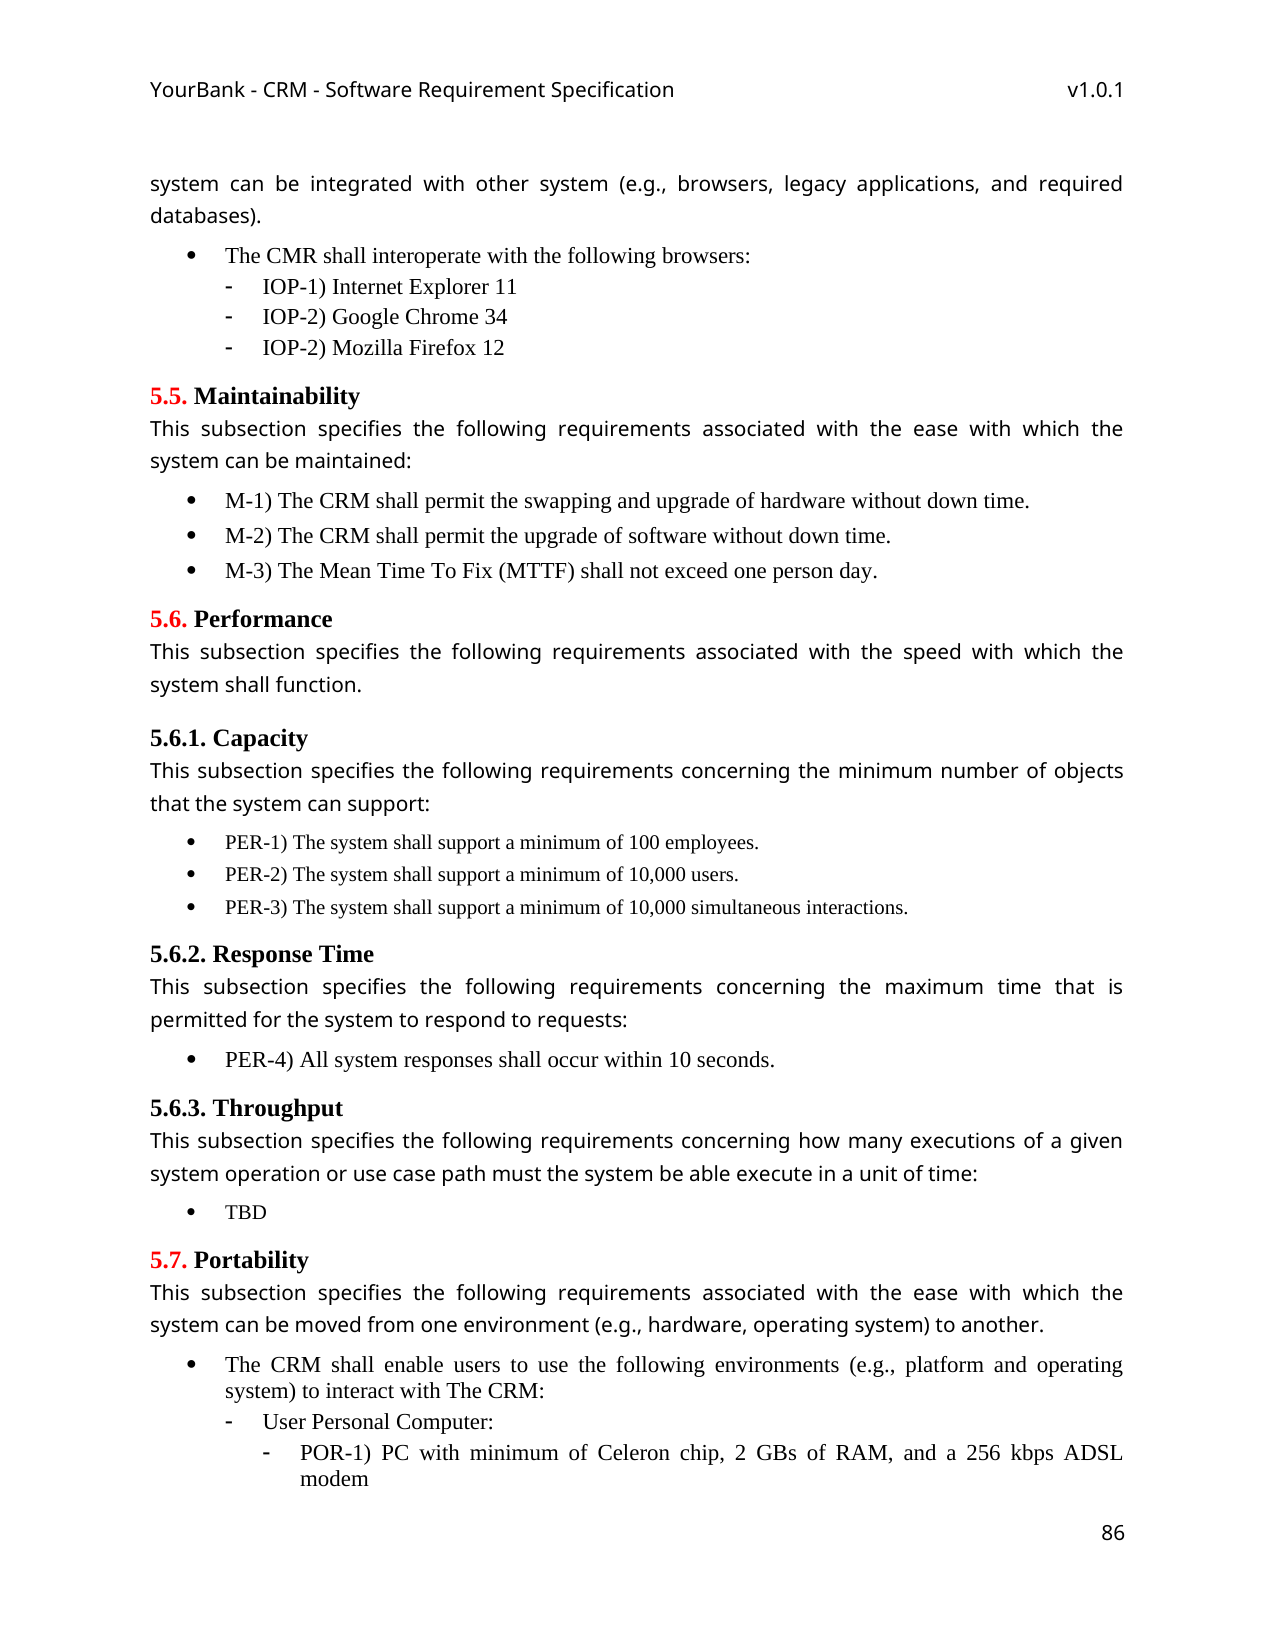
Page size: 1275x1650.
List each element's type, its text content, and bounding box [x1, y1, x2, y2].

text IOP-2) Mozilla Firefox 12 [225, 334, 1125, 360]
list PER-2) The system shall support a minimum of 10,000 users. [187, 862, 1125, 886]
list PER-3) The system shall support a minimum of 10,000 simultaneous interactions. [187, 894, 1125, 919]
list M-2) The CRM shall permit the upgrade of software without down time. [187, 522, 1125, 549]
list Portability [150, 1245, 1125, 1273]
list Maintainability [150, 381, 1125, 410]
text IOP-2) Google Chrome 34 [225, 303, 1125, 330]
text Throughput [150, 1093, 1125, 1122]
list PER-1) The system shall support a minimum of 100 employees. [187, 830, 1125, 854]
text This subsection specifies the following requirements associated with the ease with which the system can be maintained: [150, 414, 1125, 475]
text This subsection specifies the following requirements concerning the minimum number of objects that the system can support: [150, 756, 1125, 817]
list The CMR shall interoperate with the following browsers: [187, 242, 1125, 269]
text This subsection specifies the following requirements associated with the speed with which the system shall function. [150, 637, 1125, 698]
list TBD [187, 1200, 1125, 1224]
list The CRM shall enable users to use the following environments (e.g., platform and operating system) to interact with The CRM: [187, 1351, 1125, 1404]
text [150, 169, 1125, 230]
text This subsection specifies the following requirements concerning how many executions of a given system operation or use case path must the system be able execute in a unit of time: [150, 1126, 1125, 1187]
text This subsection specifies the following requirements concerning the maximum time that is permitted for the system to respond to requests: [150, 972, 1125, 1033]
list M-1) The CRM shall permit the swapping and upgrade of hardware without down time. [187, 488, 1125, 514]
text Response Time [150, 939, 1125, 968]
text POR-1) PC with minimum of Celeron chip, 2 GBs of RAM, and a 256 kbps ADSL modem [262, 1439, 1125, 1491]
list PER-4) All system responses shall occur within 10 seconds. [187, 1046, 1125, 1072]
list Performance [150, 604, 1125, 633]
text User Personal Computer: [225, 1408, 1125, 1434]
text IOP-1) Internet Explorer 11 [225, 273, 1125, 299]
list M-3) The Mean Time To Fix (MTTF) shall not exceed one person day. [187, 557, 1125, 583]
text Capacity [150, 723, 1125, 752]
text This subsection specifies the following requirements associated with the ease with which the system can be moved from one environment (e.g., hardware, operating system) to another. [150, 1278, 1125, 1339]
